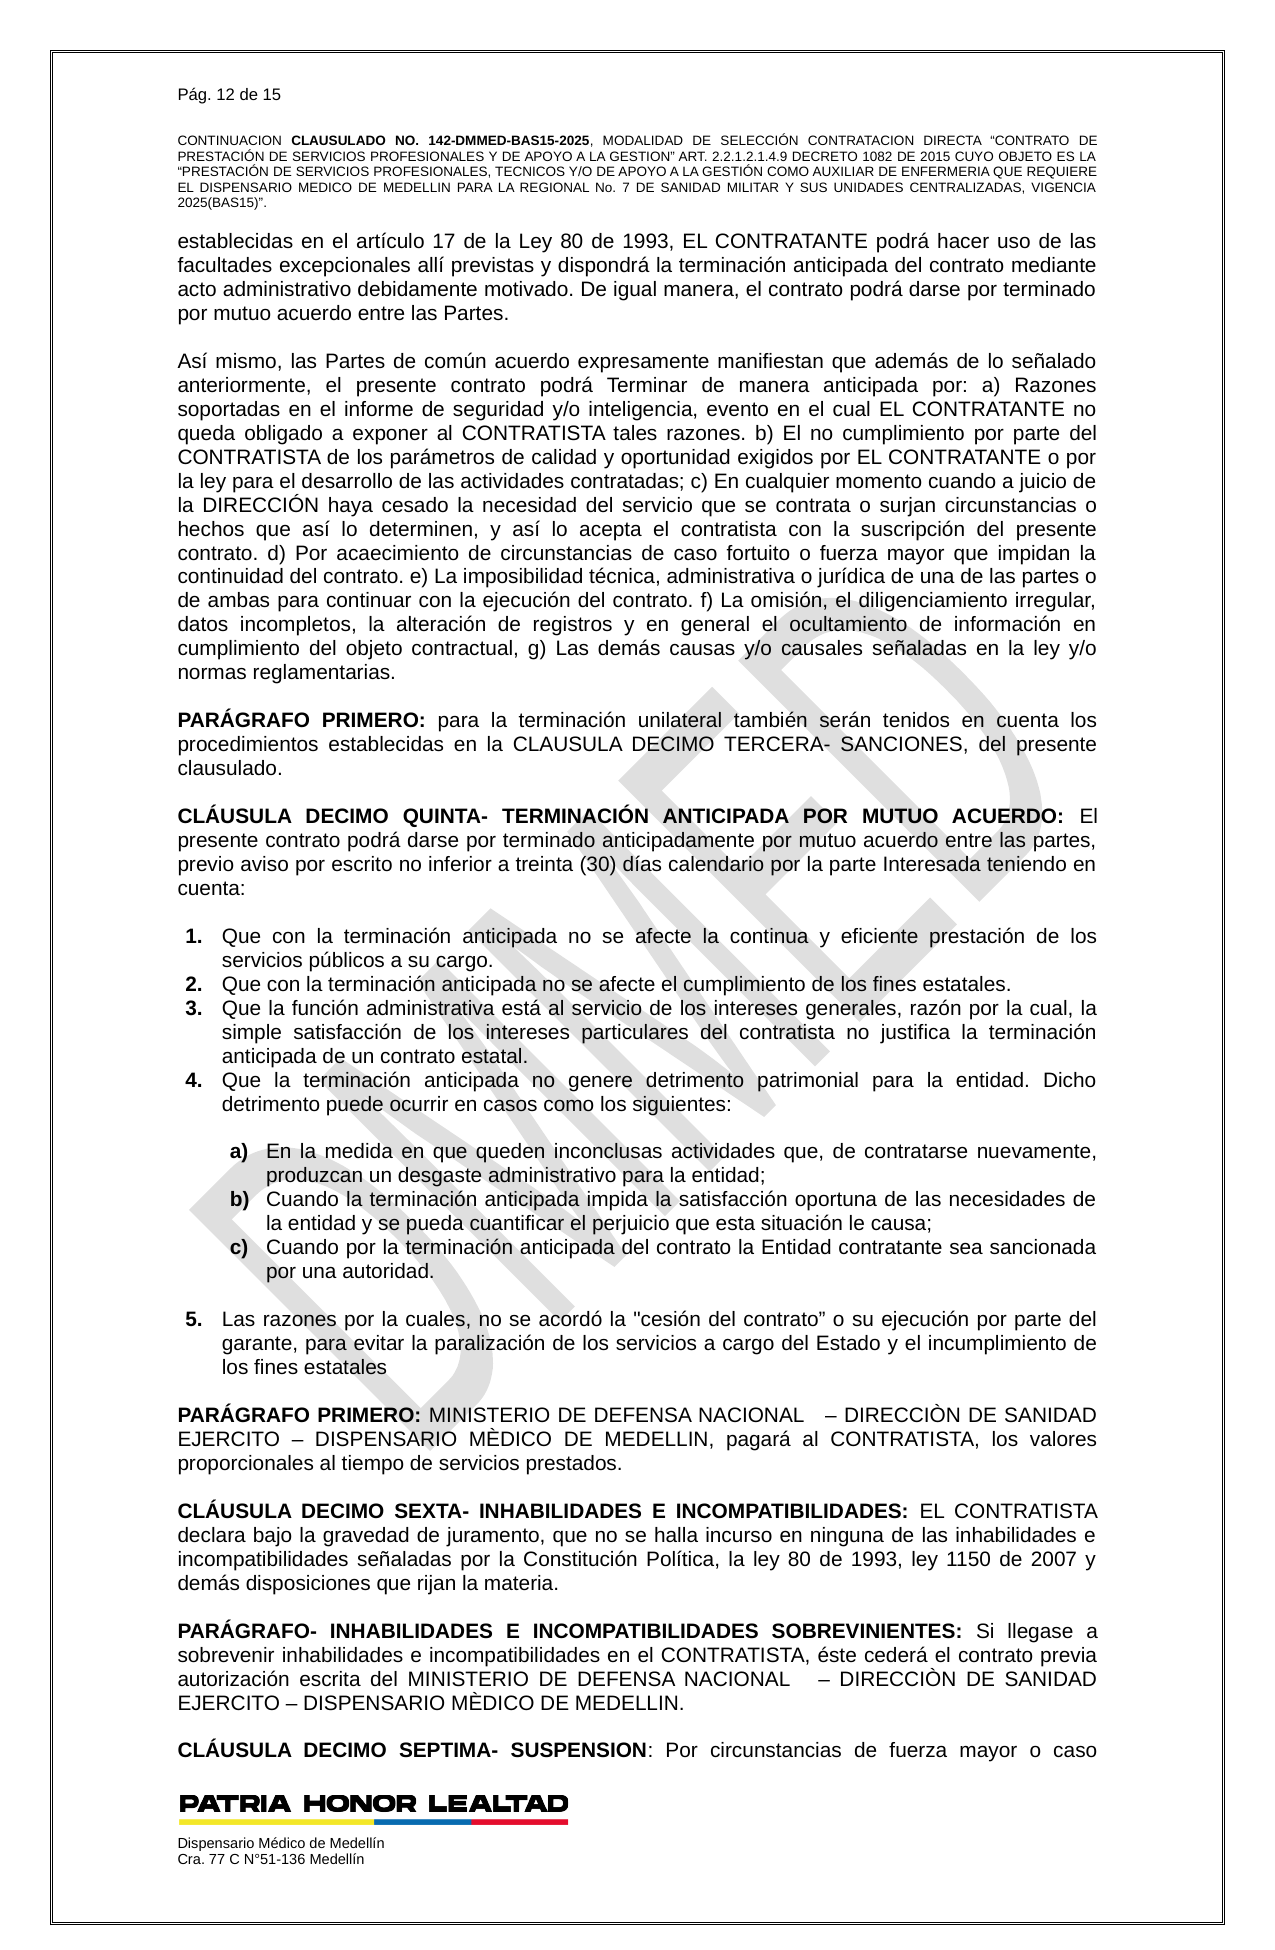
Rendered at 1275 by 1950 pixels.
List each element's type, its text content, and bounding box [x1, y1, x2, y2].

text Así mismo, las Partes de común acuerdo expresamente manifiestan que además de lo señalado anteriormente, el presente contrato podrá Terminar de manera anticipada por: a) Razones soportadas en el informe de seguridad y/o inteligencia, evento en el cual EL CONTRATANTE no queda obligado a exponer al CONTRATISTA tales razones. b) El no cumplimiento por parte del CONTRATISTA de los parámetros de calidad y oportunidad exigidos por EL CONTRATANTE o por la ley para el desarrollo de las actividades contratadas; c) En cualquier momento cuando a juicio de la DIRECCIÓN haya cesado la necesidad del servicio que se contrata o surjan circunstancias o hechos que así lo determinen, y así lo acepta el contratista con la suscripción del presente contrato. d) Por acaecimiento de circunstancias de caso fortuito o fuerza mayor que impidan la continuidad del contrato. e) La imposibilidad técnica, administrativa o jurídica de una de las partes o de ambas para continuar con la ejecución del contrato. f) La omisión, el diligenciamiento irregular, datos incompletos, la alteración de registros y en general el ocultamiento de información en cumplimiento del objeto contractual, g) Las demás causas y/o causales señaladas en la ley y/o normas reglamentarias. [177, 349, 1098, 684]
list Cuando la terminación anticipada impida la satisfacción oportuna de las necesidades de la entidad y se pueda cuantificar el perjuicio que esta situación le causa; [229, 1187, 1098, 1235]
text PARÁGRAFO- INHABILIDADES E INCOMPATIBILIDADES SOBREVINIENTES: Si llegase a sobrevenir inhabilidades e incompatibilidades en el CONTRATISTA, éste cederá el contrato previa autorización escrita del MINISTERIO DE DEFENSA NACIONAL – DIRECCIÒN DE SANIDAD EJERCITO – DISPENSARIO MÈDICO DE MEDELLIN. [177, 1618, 1098, 1714]
list Las razones por la cuales, no se acordó la "cesión del contrato” o su ejecución por parte del garante, para evitar la paralización de los servicios a cargo del Estado y el incumplimiento de los fines estatales [185, 1307, 1098, 1379]
text CLÁUSULA DECIMO QUINTA- TERMINACIÓN ANTICIPADA POR MUTUO ACUERDO: El presente contrato podrá darse por terminado anticipadamente por mutuo acuerdo entre las partes, previo aviso por escrito no inferior a treinta (30) días calendario por la parte Interesada teniendo en cuenta: [177, 804, 1098, 900]
text PARÁGRAFO PRIMERO: para la terminación unilateral también serán tenidos en cuenta los procedimientos establecidas en la CLAUSULA DECIMO TERCERA- SANCIONES, del presente clausulado. [177, 708, 1098, 780]
list En la medida en que queden inconclusas actividades que, de contratarse nuevamente, produzcan un desgaste administrativo para la entidad; [229, 1139, 1098, 1187]
list Cuando por la terminación anticipada del contrato la Entidad contratante sea sancionada por una autoridad. [229, 1235, 1098, 1283]
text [177, 1738, 1098, 1762]
list Que la función administrativa está al servicio de los intereses generales, razón por la cual, la simple satisfacción de los intereses particulares del contratista no justifica la terminación anticipada de un contrato estatal. [185, 996, 1098, 1067]
list Que con la terminación anticipada no se afecte el cumplimiento de los fines estatales. [185, 972, 1098, 996]
text CLÁUSULA DECIMO SEXTA- INHABILIDADES E INCOMPATIBILIDADES: EL CONTRATISTA declara bajo la gravedad de juramento, que no se halla incurso en ninguna de las inhabilidades e incompatibilidades señaladas por la Constitución Política, la ley 80 de 1993, ley 1150 de 2007 y demás disposiciones que rijan la materia. [177, 1499, 1098, 1594]
text PARÁGRAFO PRIMERO: MINISTERIO DE DEFENSA NACIONAL – DIRECCIÒN DE SANIDAD EJERCITO – DISPENSARIO MÈDICO DE MEDELLIN, pagará al CONTRATISTA, los valores proporcionales al tiempo de servicios prestados. [177, 1403, 1098, 1475]
list Que con la terminación anticipada no se afecte la continua y eficiente prestación de los servicios públicos a su cargo. [185, 924, 1098, 972]
picture [179, 1795, 569, 1825]
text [177, 229, 1098, 325]
list Que la terminación anticipada no genere detrimento patrimonial para la entidad. Dicho detrimento puede ocurrir en casos como los siguientes: [185, 1067, 1098, 1115]
